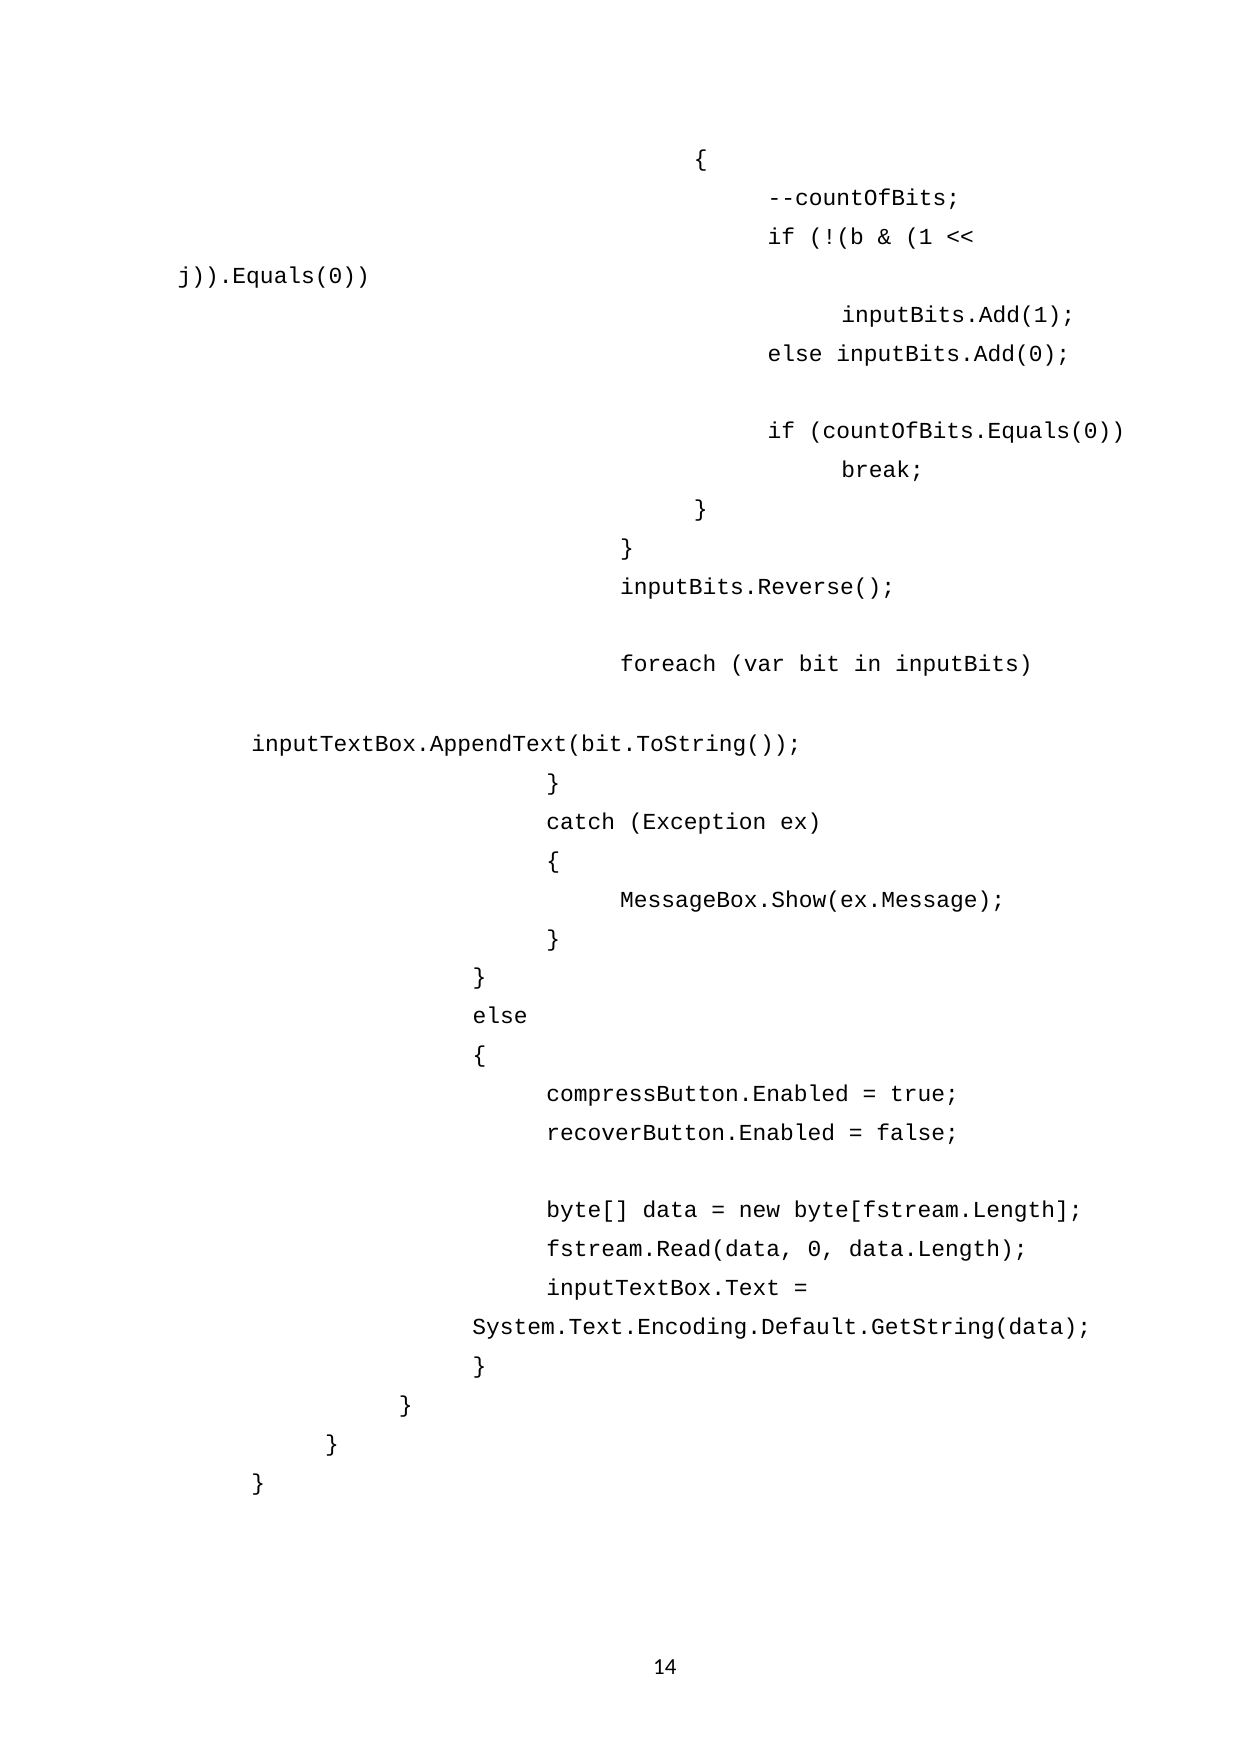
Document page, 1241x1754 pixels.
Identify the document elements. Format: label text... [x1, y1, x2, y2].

text } [177, 966, 1152, 992]
text foreach (var bit in inputBits) [177, 653, 1152, 679]
text } [177, 536, 1152, 562]
text else [177, 1004, 1152, 1031]
text break; [177, 458, 1152, 484]
text } [472, 927, 1152, 953]
text } [177, 1471, 1152, 1497]
text { [472, 849, 1152, 875]
text { [177, 148, 1152, 174]
text } [177, 1354, 1152, 1380]
text if (countOfBits.Equals(0)) [693, 420, 1152, 446]
text } [177, 497, 1152, 523]
text --countOfBits; [177, 187, 1152, 212]
text if (!(b & (1 << j)).Equals(0)) [177, 225, 1152, 290]
text else inputBits.Add(0); [177, 342, 1152, 368]
text MessageBox.Show(ex.Message); [177, 888, 1152, 914]
text compressButton.Enabled = true; [177, 1082, 1152, 1108]
text inputTextBox.AppendText(bit.ToString()); [177, 692, 1152, 758]
text inputTextBox.Text = System.Text.Encoding.Default.GetString(data); [472, 1277, 1152, 1341]
text } [177, 1432, 1152, 1458]
text recoverButton.Enabled = false; [324, 1121, 1152, 1147]
text inputBits.Reverse(); [177, 575, 1152, 601]
text } [177, 1393, 1152, 1419]
text { [177, 1043, 1152, 1069]
text inputBits.Add(1); [177, 303, 1152, 329]
text fstream.Read(data, 0, data.Length); [472, 1238, 1152, 1264]
text byte[] data = new byte[fstream.Length]; [472, 1199, 1152, 1225]
text } [177, 771, 1152, 797]
text catch (Exception ex) [177, 810, 1152, 836]
